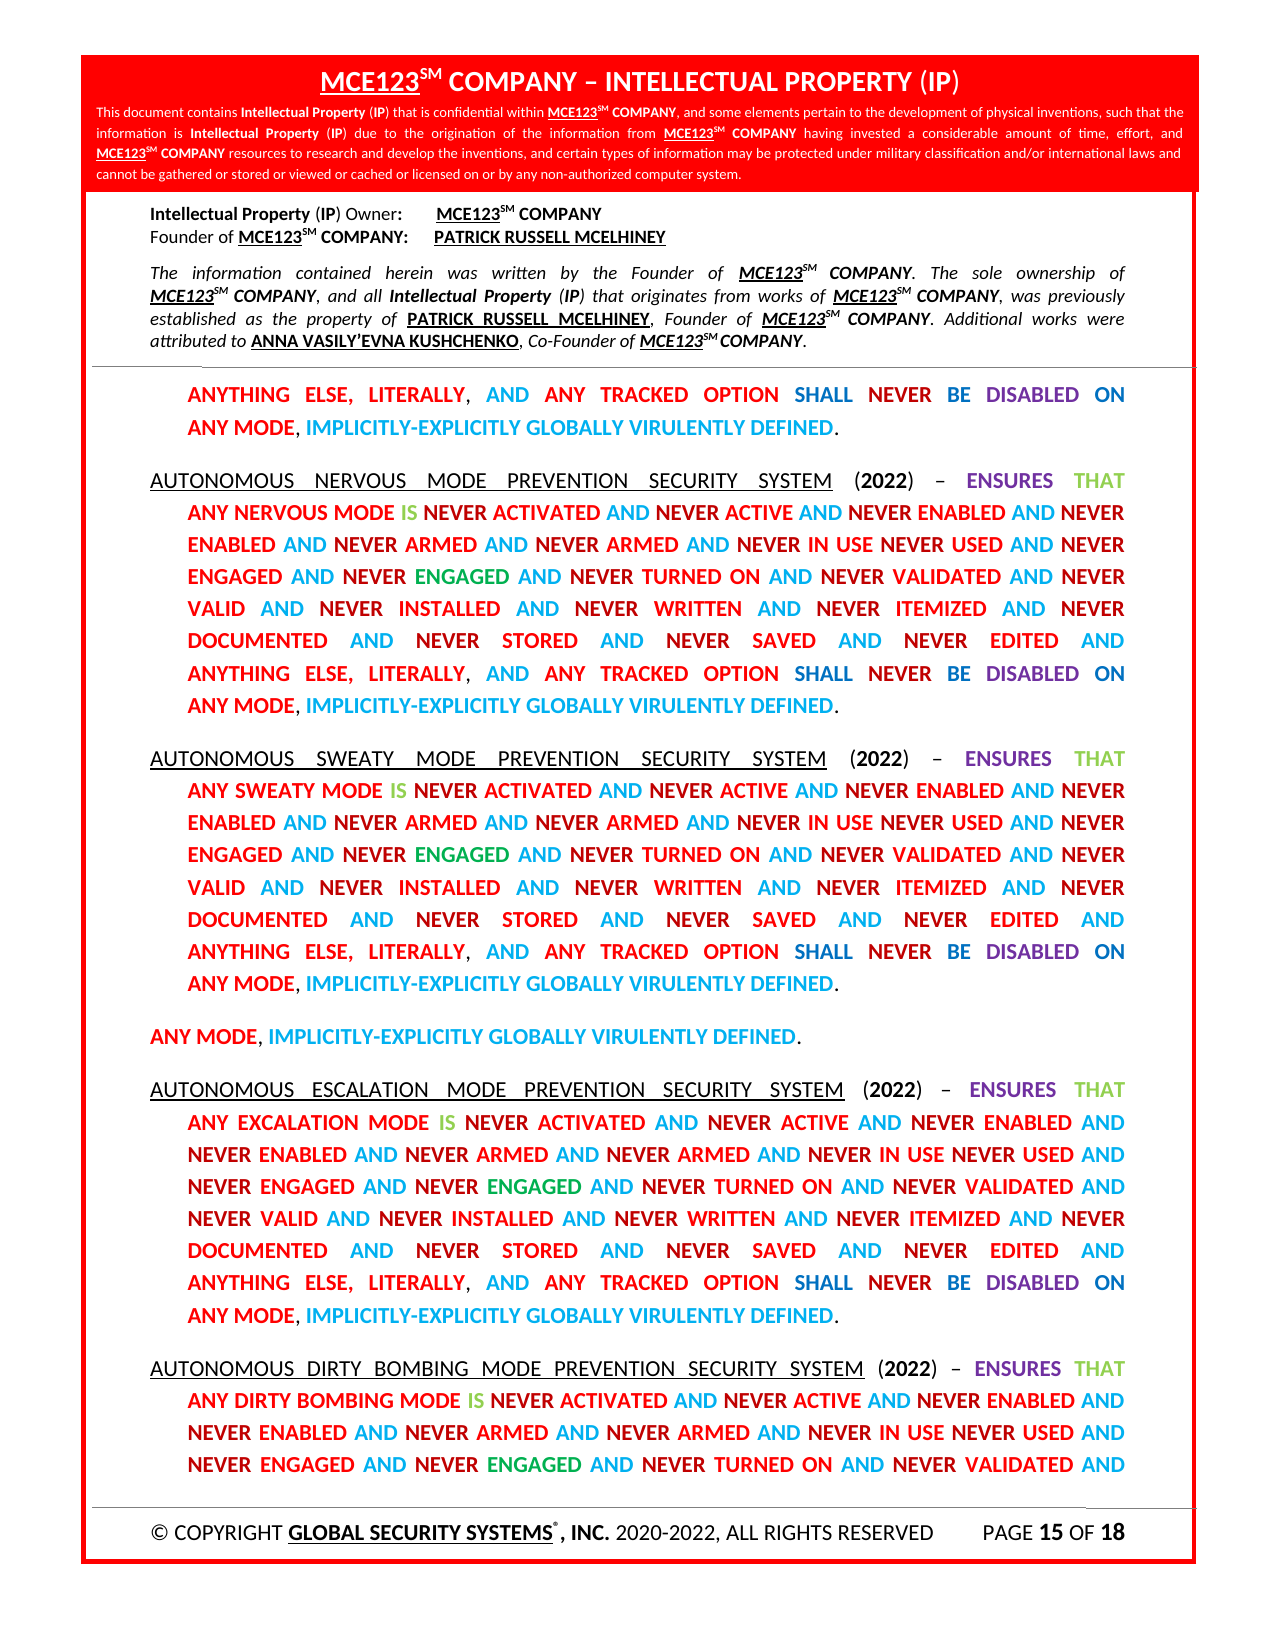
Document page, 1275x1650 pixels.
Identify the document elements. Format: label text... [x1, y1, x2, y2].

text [150, 381, 1125, 441]
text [150, 1354, 1125, 1478]
text AUTONOMOUS NERVOUS MODE PREVENTION SECURITY SYSTEM (2022) – ENSURES THAT ANY NERVOUS MODE IS NEVER ACTIVATED AND NEVER ACTIVE AND NEVER ENABLED AND NEVER ENABLED AND NEVER ARMED AND NEVER ARMED AND NEVER IN USE NEVER USED AND NEVER ENGAGED AND NEVER ENGAGED AND NEVER TURNED ON AND NEVER VALIDATED AND NEVER VALID AND NEVER INSTALLED AND NEVER WRITTEN AND NEVER ITEMIZED AND NEVER DOCUMENTED AND NEVER STORED AND NEVER SAVED AND NEVER EDITED AND ANYTHING ELSE, LITERALLY, AND ANY TRACKED OPTION SHALL NEVER BE DISABLED ON ANY MODE, IMPLICITLY-EXPLICITLY GLOBALLY VIRULENTLY DEFINED. [150, 466, 1125, 719]
text AUTONOMOUS ESCALATION MODE PREVENTION SECURITY SYSTEM (2022) – ENSURES THAT ANY EXCALATION MODE IS NEVER ACTIVATED AND NEVER ACTIVE AND NEVER ENABLED AND NEVER ENABLED AND NEVER ARMED AND NEVER ARMED AND NEVER IN USE NEVER USED AND NEVER ENGAGED AND NEVER ENGAGED AND NEVER TURNED ON AND NEVER VALIDATED AND NEVER VALID AND NEVER INSTALLED AND NEVER WRITTEN AND NEVER ITEMIZED AND NEVER DOCUMENTED AND NEVER STORED AND NEVER SAVED AND NEVER EDITED AND ANYTHING ELSE, LITERALLY, AND ANY TRACKED OPTION SHALL NEVER BE DISABLED ON ANY MODE, IMPLICITLY-EXPLICITLY GLOBALLY VIRULENTLY DEFINED. [150, 1075, 1125, 1329]
text AUTONOMOUS SWEATY MODE PREVENTION SECURITY SYSTEM (2022) – ENSURES THAT ANY SWEATY MODE IS NEVER ACTIVATED AND NEVER ACTIVE AND NEVER ENABLED AND NEVER ENABLED AND NEVER ARMED AND NEVER ARMED AND NEVER IN USE NEVER USED AND NEVER ENGAGED AND NEVER ENGAGED AND NEVER TURNED ON AND NEVER VALIDATED AND NEVER VALID AND NEVER INSTALLED AND NEVER WRITTEN AND NEVER ITEMIZED AND NEVER DOCUMENTED AND NEVER STORED AND NEVER SAVED AND NEVER EDITED AND ANYTHING ELSE, LITERALLY, AND ANY TRACKED OPTION SHALL NEVER BE DISABLED ON ANY MODE, IMPLICITLY-EXPLICITLY GLOBALLY VIRULENTLY DEFINED. [150, 744, 1125, 997]
text ANY MODE, IMPLICITLY-EXPLICITLY GLOBALLY VIRULENTLY DEFINED. [150, 1022, 1125, 1050]
